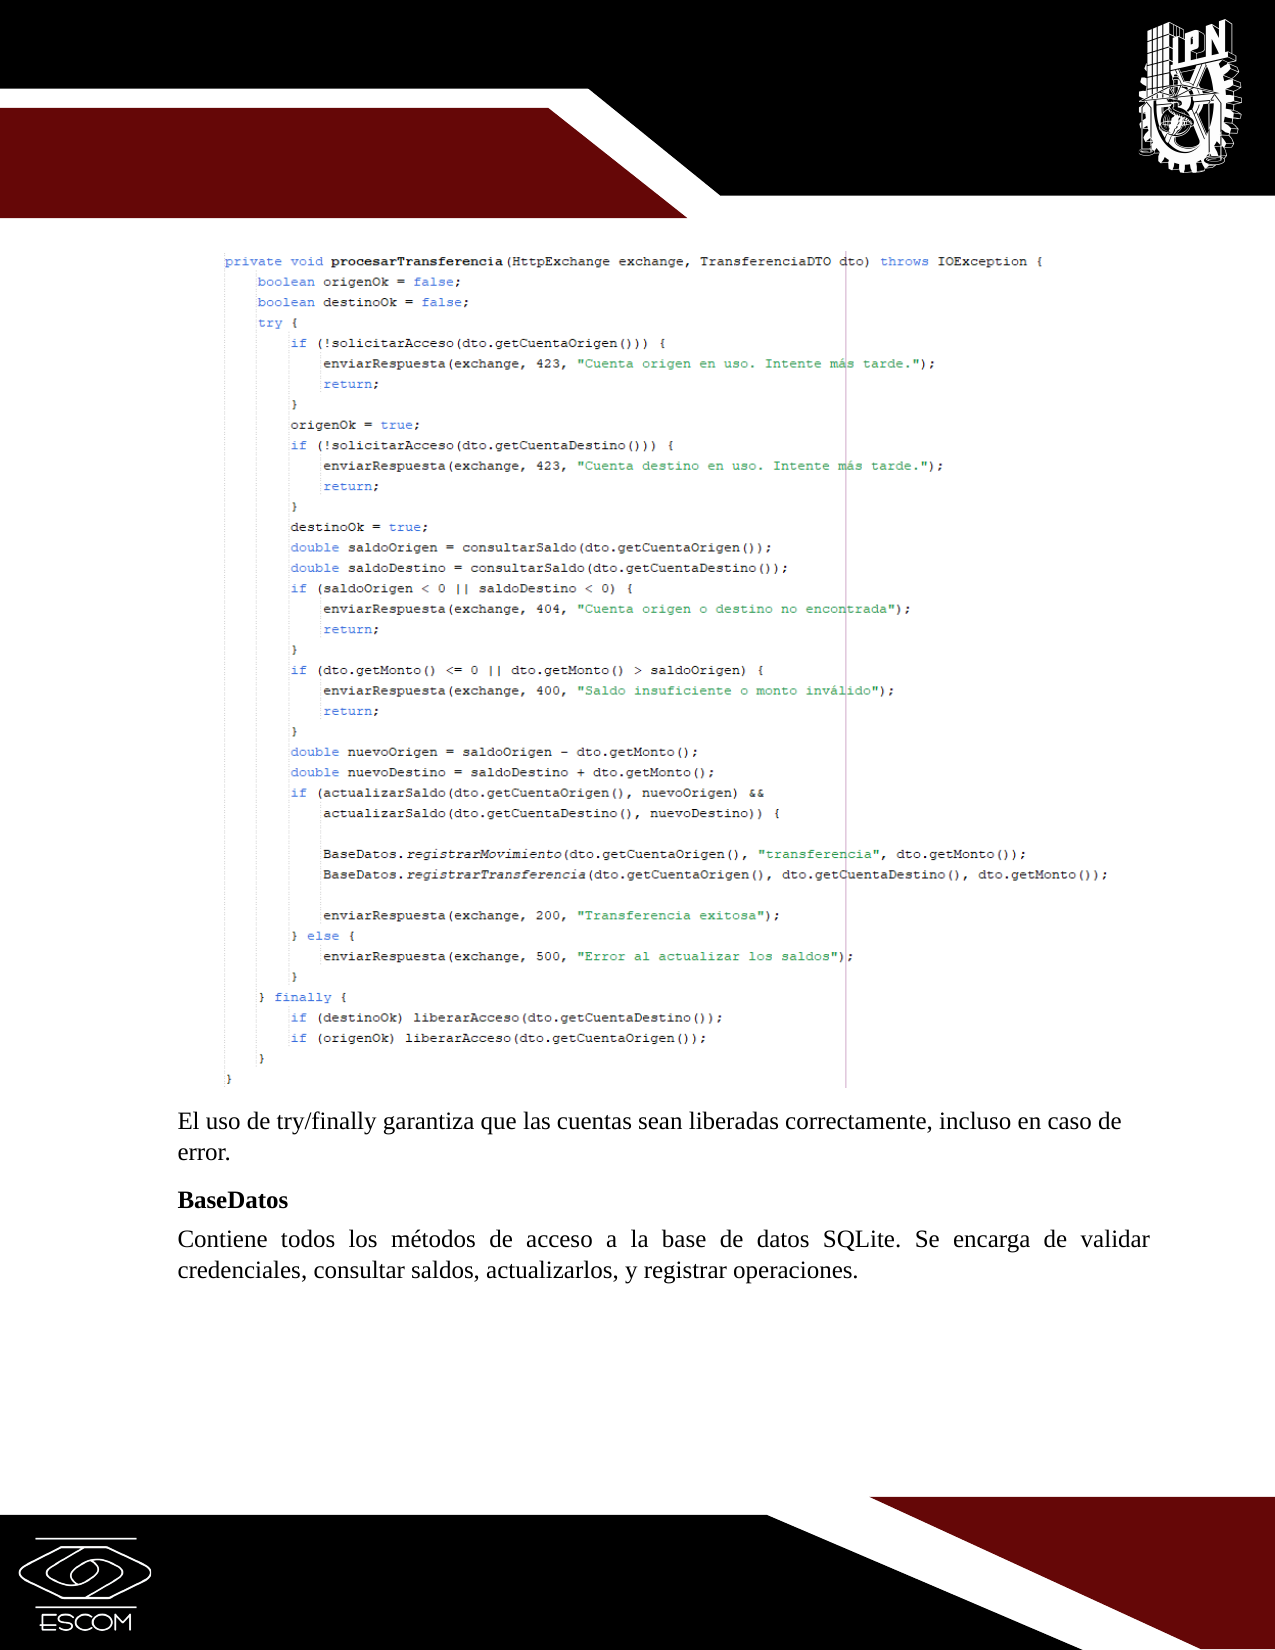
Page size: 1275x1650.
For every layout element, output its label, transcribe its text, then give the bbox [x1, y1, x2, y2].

subtitle BaseDatos [177, 1185, 1152, 1214]
picture [1138, 19, 1242, 173]
text El uso de try/finally garantiza que las cuentas sean liberadas correctamente, incluso en caso de error. [177, 1106, 1152, 1166]
picture [18, 1535, 152, 1631]
text Contiene todos los métodos de acceso a la base de datos SQLite. Se encarga de validar credenciales, consultar saldos, actualizarlos, y registrar operaciones. [177, 1224, 1152, 1284]
picture [220, 251, 1109, 1088]
